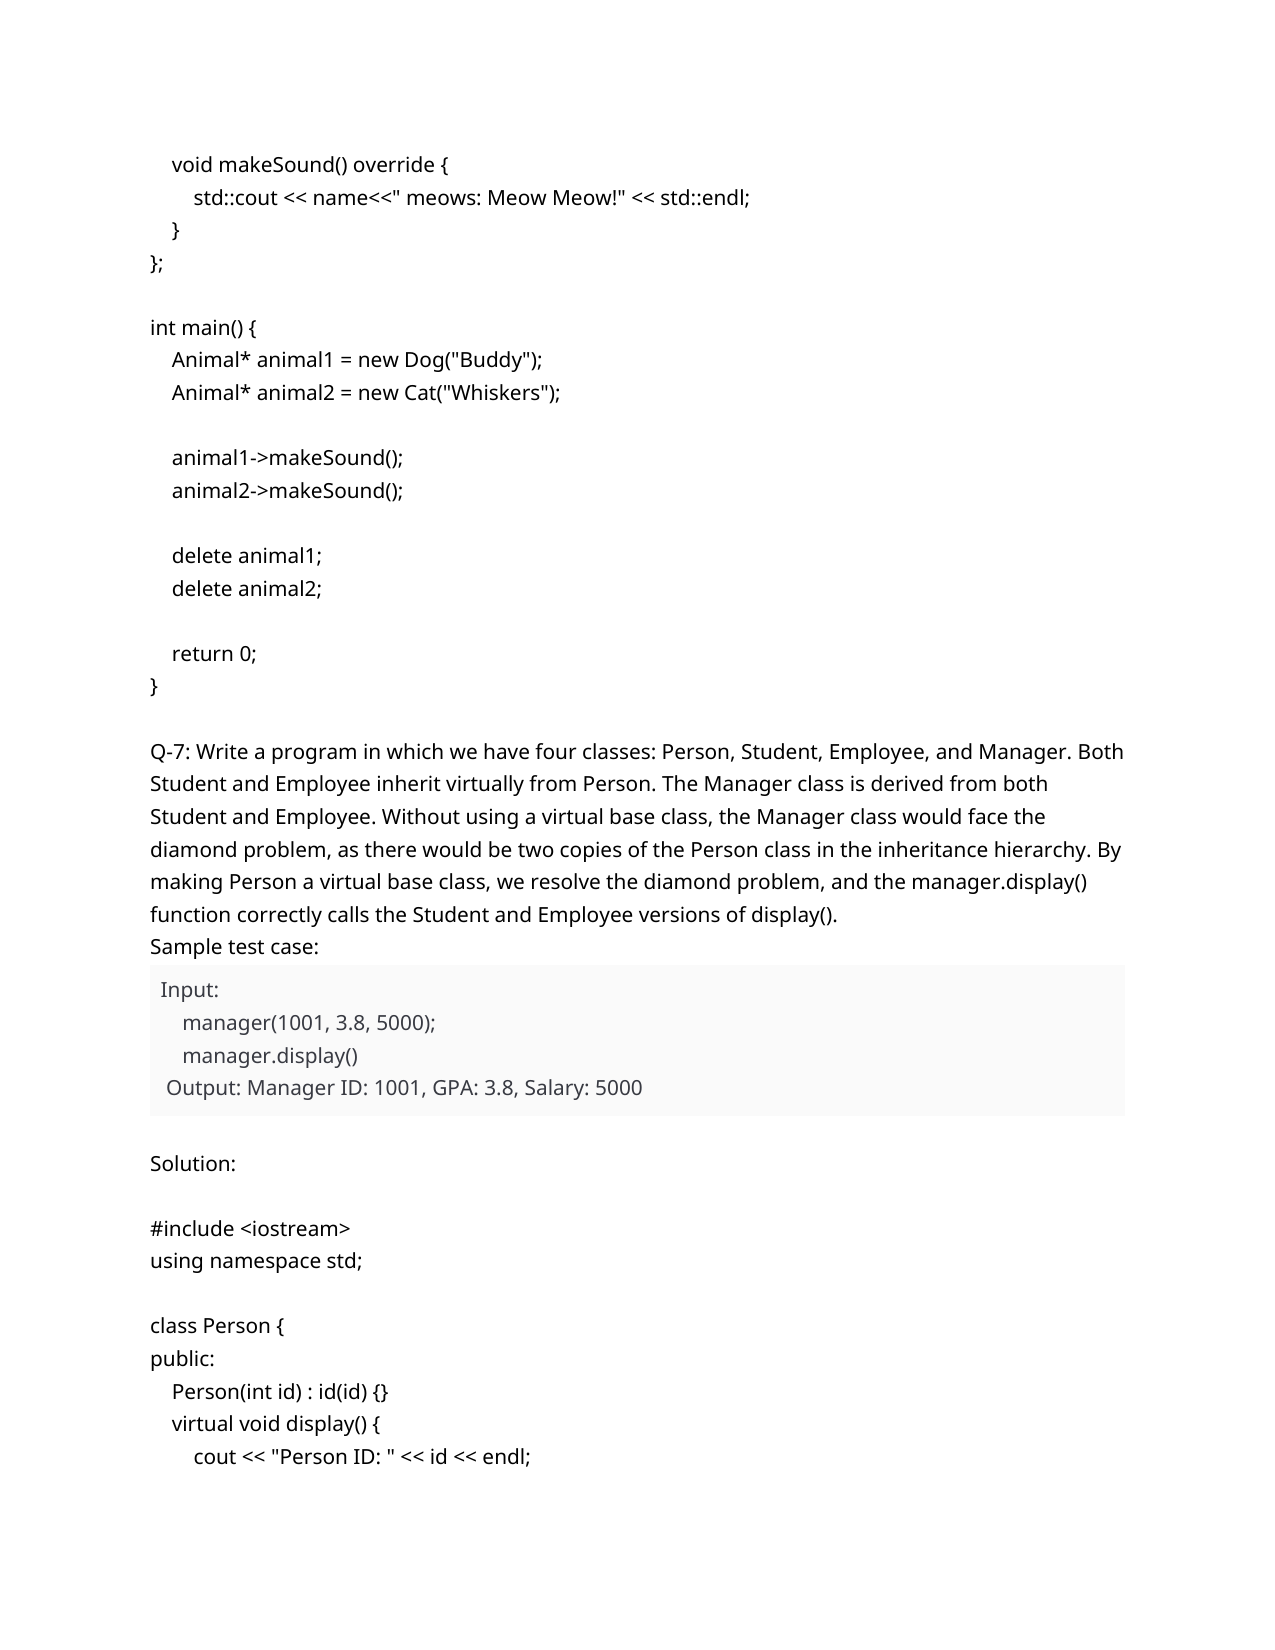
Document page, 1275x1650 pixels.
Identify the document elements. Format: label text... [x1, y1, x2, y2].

text #include <iostream> [150, 1214, 1125, 1242]
text int main() { [150, 313, 1125, 341]
text delete animal1; [150, 541, 1125, 570]
text delete animal2; [150, 574, 1125, 602]
text cout << "Person ID: " << id << endl; [150, 1442, 1125, 1471]
text Solution: [150, 1149, 1125, 1177]
text Animal* animal2 = new Cat("Whiskers"); [150, 378, 1125, 407]
text public: [150, 1344, 1125, 1373]
text } [150, 672, 1125, 700]
text Sample test case: [150, 932, 1125, 961]
text Q-7: Write a program in which we have four classes: Person, Student, Employee, and Manager. Both Student and Employee inherit virtually from Person. The Manager class is derived from both Student and Employee. Without using a virtual base class, the Manager class would face the diamond problem, as there would be two copies of the Person class in the inheritance hierarchy. By making Person a virtual base class, we resolve the diamond problem, and the manager.display() function correctly calls the Student and Employee versions of display(). [150, 737, 1125, 928]
text animal2->makeSound(); [150, 476, 1125, 504]
text using namespace std; [150, 1246, 1125, 1275]
text return 0; [150, 639, 1125, 667]
text }; [150, 248, 1125, 276]
text std::cout << name<<" meows: Meow Meow!" << std::endl; [150, 183, 1125, 211]
text animal1->makeSound(); [150, 443, 1125, 472]
table_header Input: manager(1001, 3.8, 5000); manager.display() Output: Manager ID: 1001, GPA: 3.8, Salary: 5000 [150, 965, 1125, 1116]
text void makeSound() override { [150, 150, 1125, 178]
text virtual void display() { [150, 1409, 1125, 1438]
text Person(int id) : id(id) {} [150, 1377, 1125, 1405]
text class Person { [150, 1312, 1125, 1340]
text Animal* animal1 = new Dog("Buddy"); [150, 346, 1125, 374]
text } [150, 215, 1125, 244]
